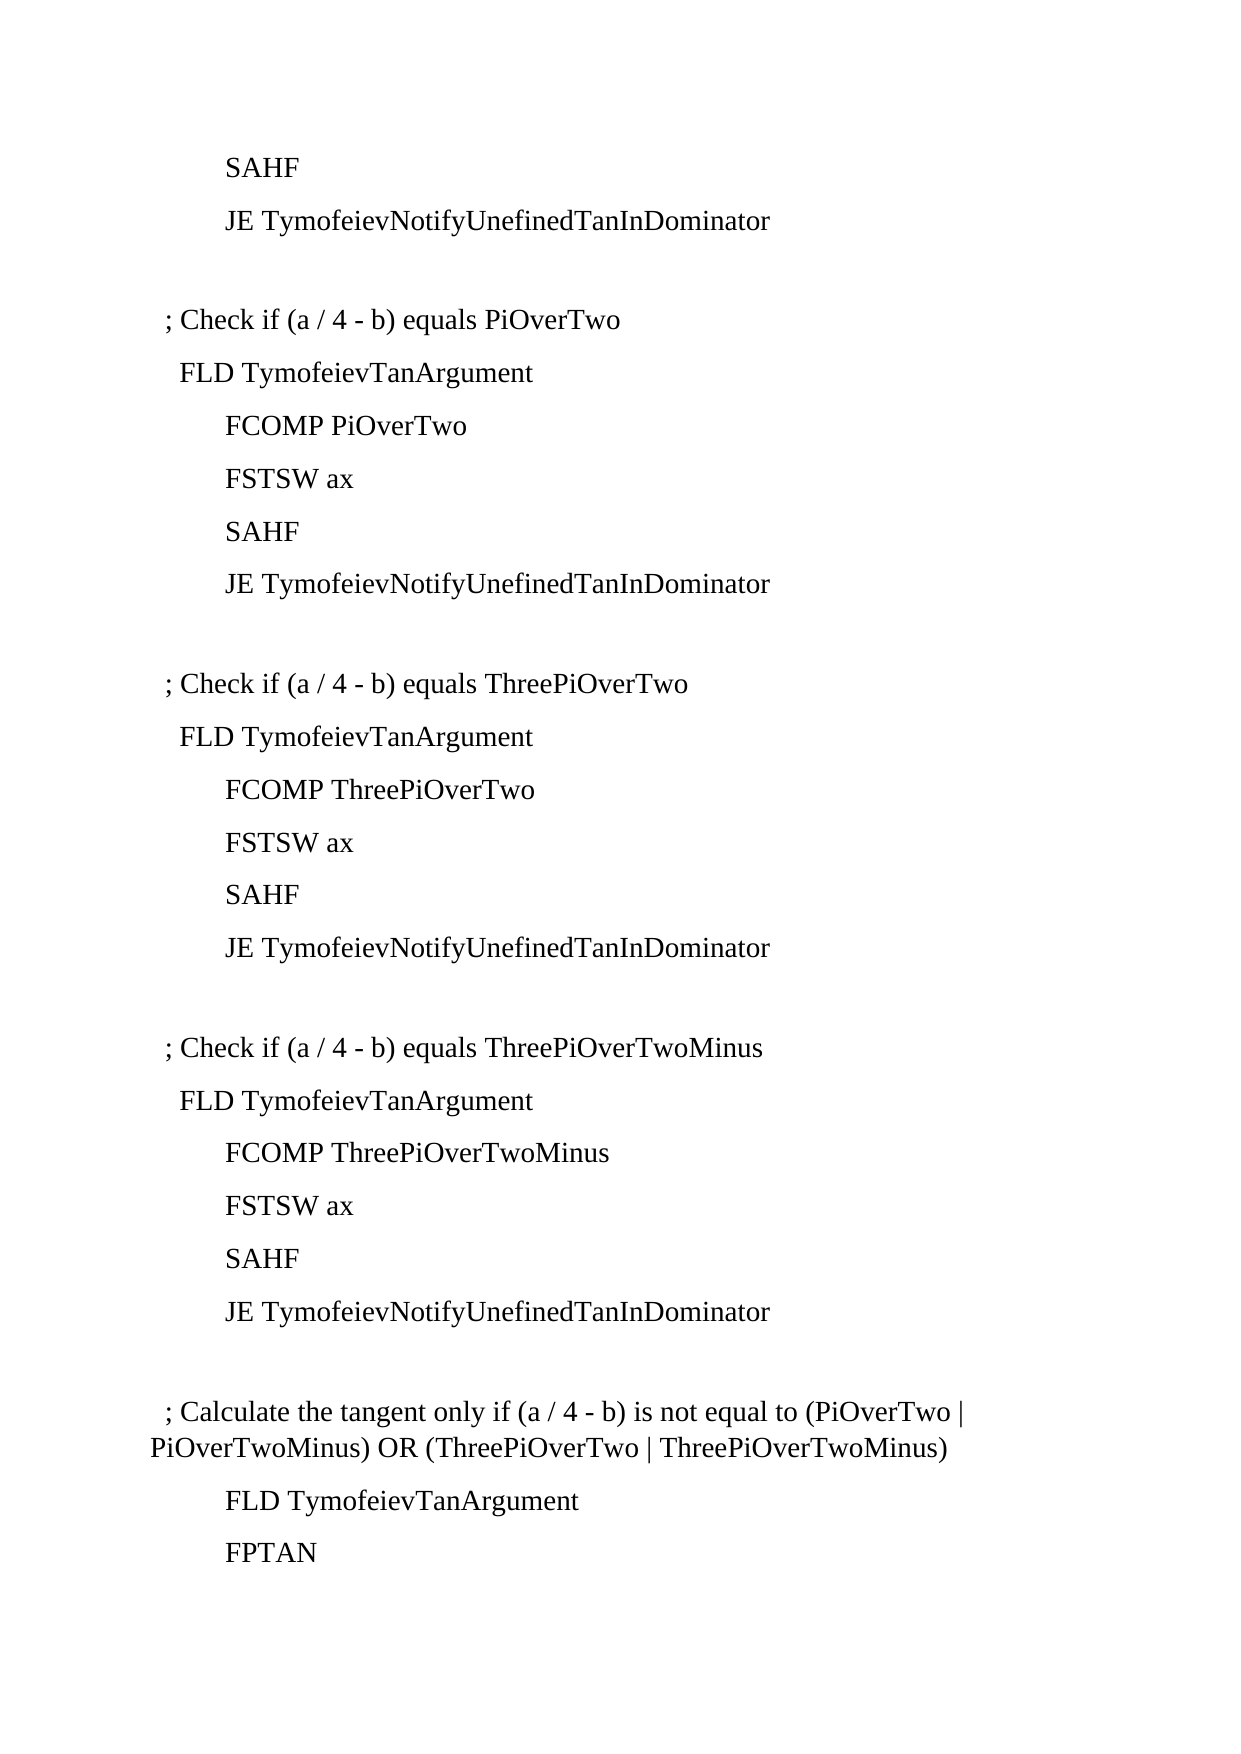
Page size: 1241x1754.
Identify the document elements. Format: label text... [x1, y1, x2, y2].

text SAHF [150, 877, 1090, 911]
text SAHF [150, 514, 1090, 547]
text ; Check if (a / 4 - b) equals ThreePiOverTwoMinus [150, 1030, 1090, 1063]
text FLD TymofeievTanArgument [150, 355, 1090, 389]
text JE TymofeievNotifyUnefinedTanInDominator [150, 930, 1090, 964]
text ; Calculate the tangent only if (a / 4 - b) is not equal to (PiOverTwo | PiOverTwoMinus) OR (ThreePiOverTwo | ThreePiOverTwoMinus) [150, 1394, 1090, 1463]
text FCOMP ThreePiOverTwoMinus [150, 1136, 1090, 1169]
text FLD TymofeievTanArgument [150, 719, 1090, 753]
text SAHF [150, 1241, 1090, 1275]
text FLD TymofeievTanArgument [150, 1483, 1090, 1516]
text FSTSW ax [150, 461, 1090, 494]
text ; Check if (a / 4 - b) equals PiOverTwo [150, 302, 1090, 336]
text JE TymofeievNotifyUnefinedTanInDominator [150, 203, 1090, 236]
text FLD TymofeievTanArgument [150, 1083, 1090, 1116]
text JE TymofeievNotifyUnefinedTanInDominator [150, 1294, 1090, 1328]
text JE TymofeievNotifyUnefinedTanInDominator [150, 567, 1090, 600]
text FPTAN [150, 1536, 1090, 1569]
text FCOMP PiOverTwo [150, 408, 1090, 442]
text FSTSW ax [150, 1188, 1090, 1222]
text FCOMP ThreePiOverTwo [150, 772, 1090, 805]
text FSTSW ax [150, 825, 1090, 858]
text ; Check if (a / 4 - b) equals ThreePiOverTwo [150, 666, 1090, 700]
text SAHF [150, 150, 1090, 183]
